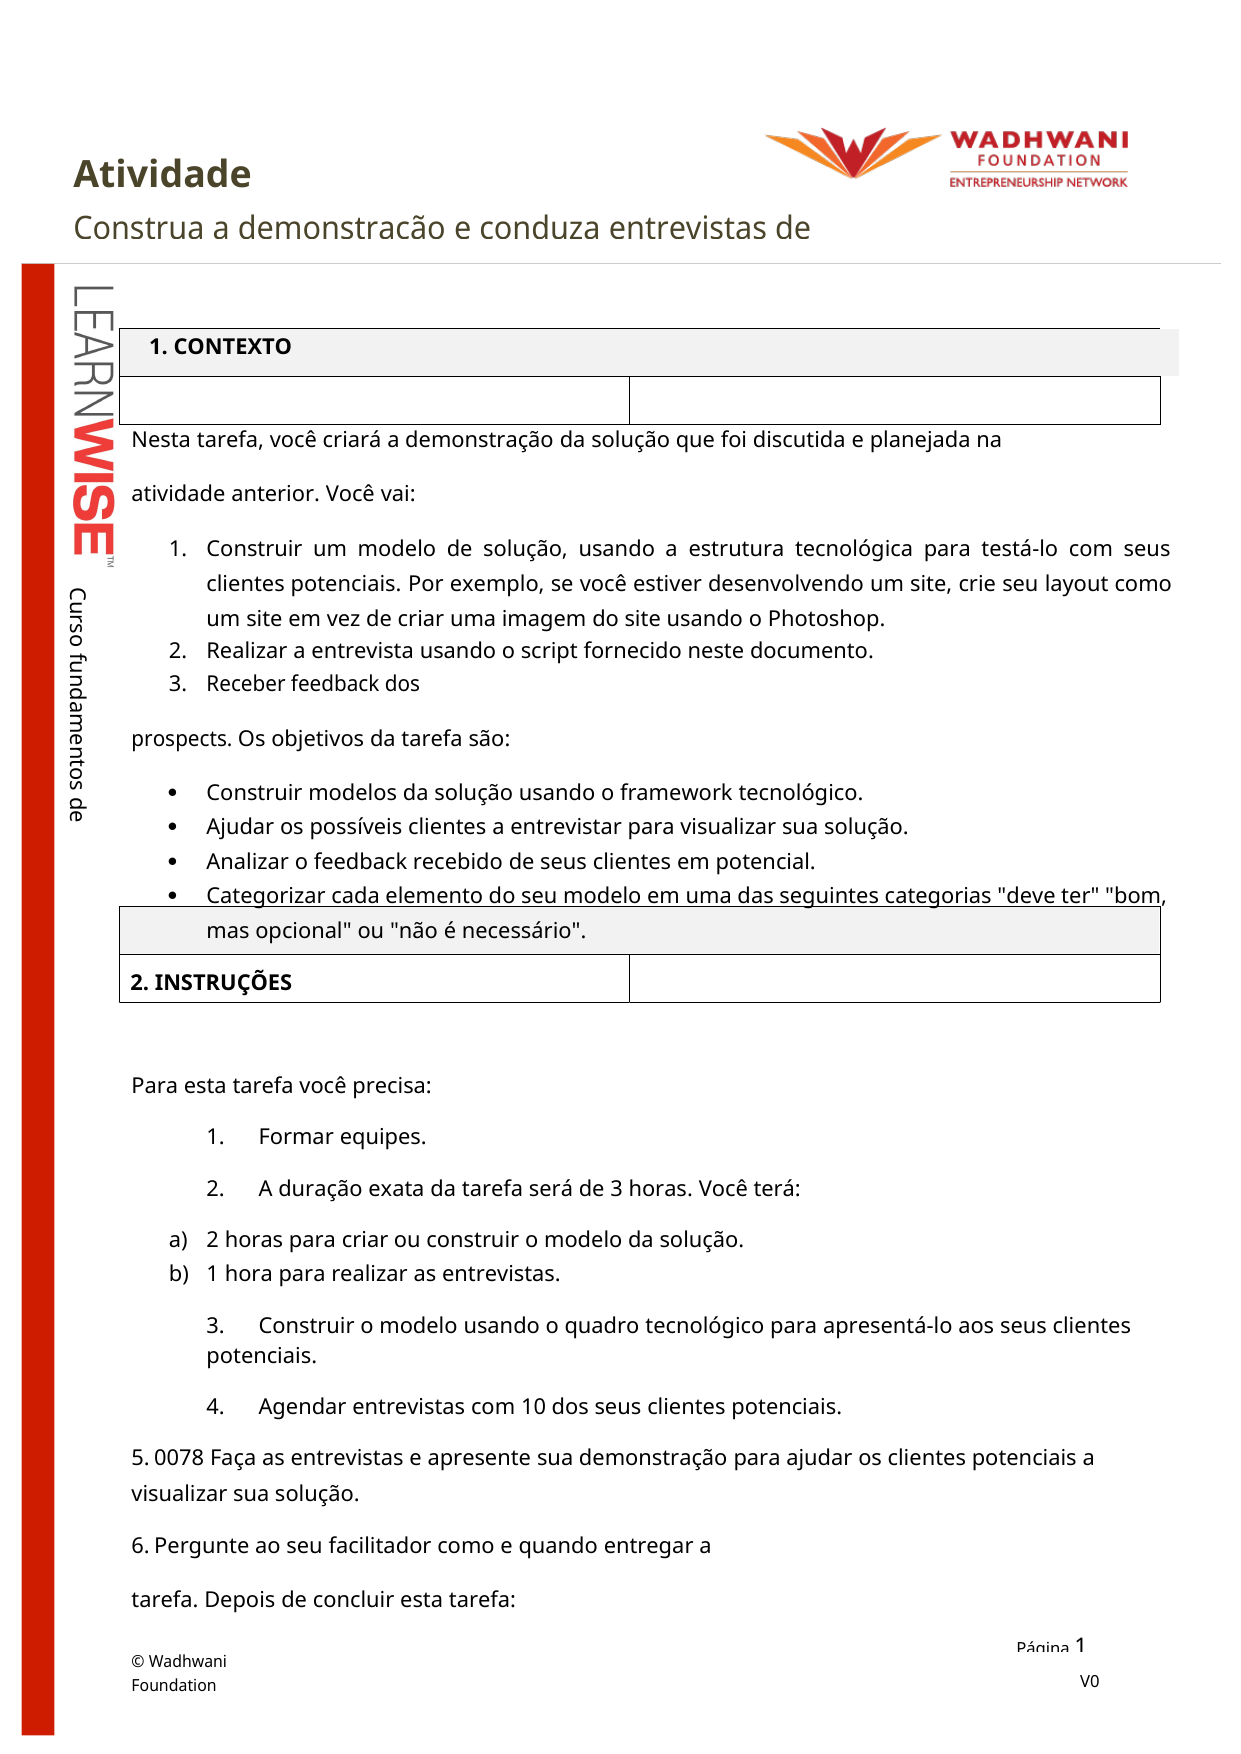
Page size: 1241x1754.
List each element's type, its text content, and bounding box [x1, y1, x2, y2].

list 2 horas para criar ou construir o modelo da solução. [169, 1224, 1184, 1254]
list Receber feedback dos prospects. Os objetivos da tarefa são: [131, 668, 513, 752]
list Ajudar os possíveis clientes a entrevistar para visualizar sua solução. [169, 811, 1184, 841]
list Pergunte ao seu facilitador como e quando entregar a tarefa. Depois de concluir esta tarefa: [131, 1530, 724, 1614]
list 0078 Faça as entrevistas e apresente sua demonstração para ajudar os clientes potenciais a visualizar sua solução. [131, 1442, 1134, 1507]
list A duração exata da tarefa será de 3 horas. Você terá: [206, 1173, 1184, 1202]
list Categorizar cada elemento do seu modelo em uma das seguintes categorias "deve ter" "bom, mas opcional" ou "não é necessário". [169, 880, 1172, 944]
list Formar equipes. [206, 1121, 1184, 1151]
list Agendar entrevistas com 10 dos seus clientes potenciais. [206, 1391, 1184, 1421]
list Construir o modelo usando o quadro tecnológico para apresentá-lo aos seus clientes potenciais. [206, 1310, 1184, 1369]
text Para esta tarefa você precisa: [131, 1070, 1184, 1100]
list Construir modelos da solução usando o framework tecnológico. [169, 777, 1184, 807]
list 1 hora para realizar as entrevistas. [169, 1258, 1184, 1288]
text Nesta tarefa, você criará a demonstração da solução que foi discutida e planejada na atividade anterior. Você vai: [131, 424, 1098, 508]
list Realizar a entrevista usando o script fornecido neste documento. [169, 638, 1184, 663]
picture [73, 286, 115, 569]
picture [58, 127, 1221, 240]
list Construir um modelo de solução, usando a estrutura tecnológica para testá-lo com seus clientes potenciais. Por exemplo, se você estiver desenvolvendo um site, crie seu layout como um site em vez de criar uma imagem do site usando o Photoshop. [169, 533, 1172, 633]
picture [47, 586, 136, 1122]
picture [120, 955, 136, 1002]
list Analizar o feedback recebido de seus clientes em potencial. [169, 846, 1184, 875]
